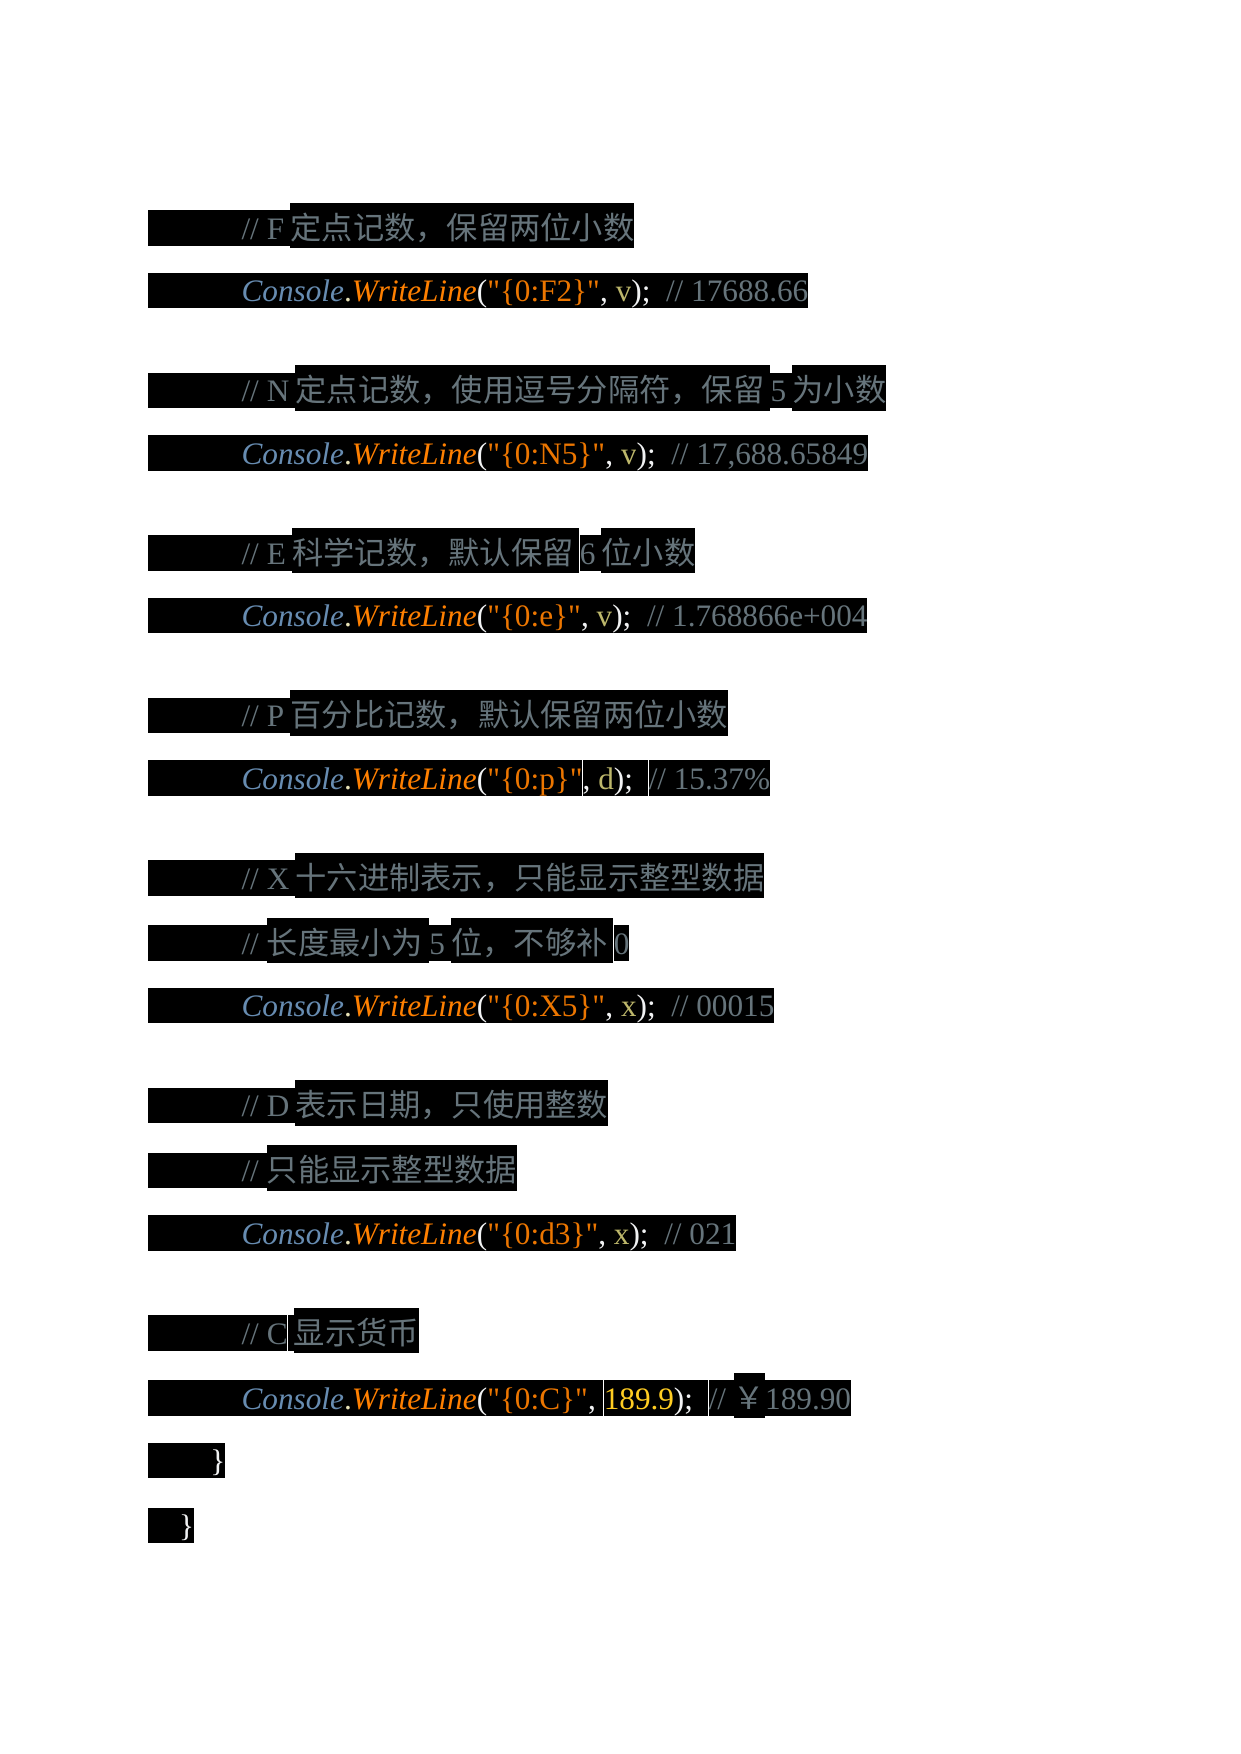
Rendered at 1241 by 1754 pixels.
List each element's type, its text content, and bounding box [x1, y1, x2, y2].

text // 只能显示整型数据 [148, 1135, 1092, 1200]
text } [148, 1493, 1092, 1558]
text Console.WriteLine("{0:X5}", x); // 00015 [148, 973, 1092, 1038]
text // E科学记数，默认保留6位小数 [148, 518, 1092, 583]
text // P百分比记数，默认保留两位小数 [148, 680, 1092, 745]
text // X十六进制表示，只能显示整型数据 [148, 843, 1092, 908]
text Console.WriteLine("{0:C}", 189.9); // ￥189.90 [148, 1363, 1092, 1428]
text Console.WriteLine("{0:p}", d); // 15.37% [148, 745, 1092, 810]
text Console.WriteLine("{0:e}", v); // 1.768866e+004 [148, 583, 1092, 648]
text // 长度最小为5位，不够补0 [148, 908, 1092, 973]
text // N定点记数，使用逗号分隔符，保留5为小数 [148, 355, 1092, 420]
text // D表示日期，只使用整数 [148, 1070, 1092, 1135]
text } [148, 1428, 1092, 1493]
text // F定点记数，保留两位小数 [148, 193, 1092, 258]
text Console.WriteLine("{0:N5}", v); // 17,688.65849 [148, 420, 1092, 485]
text // C显示货币 [148, 1298, 1092, 1363]
text Console.WriteLine("{0:F2}", v); // 17688.66 [148, 258, 1092, 323]
text Console.WriteLine("{0:d3}", x); // 021 [148, 1200, 1092, 1265]
